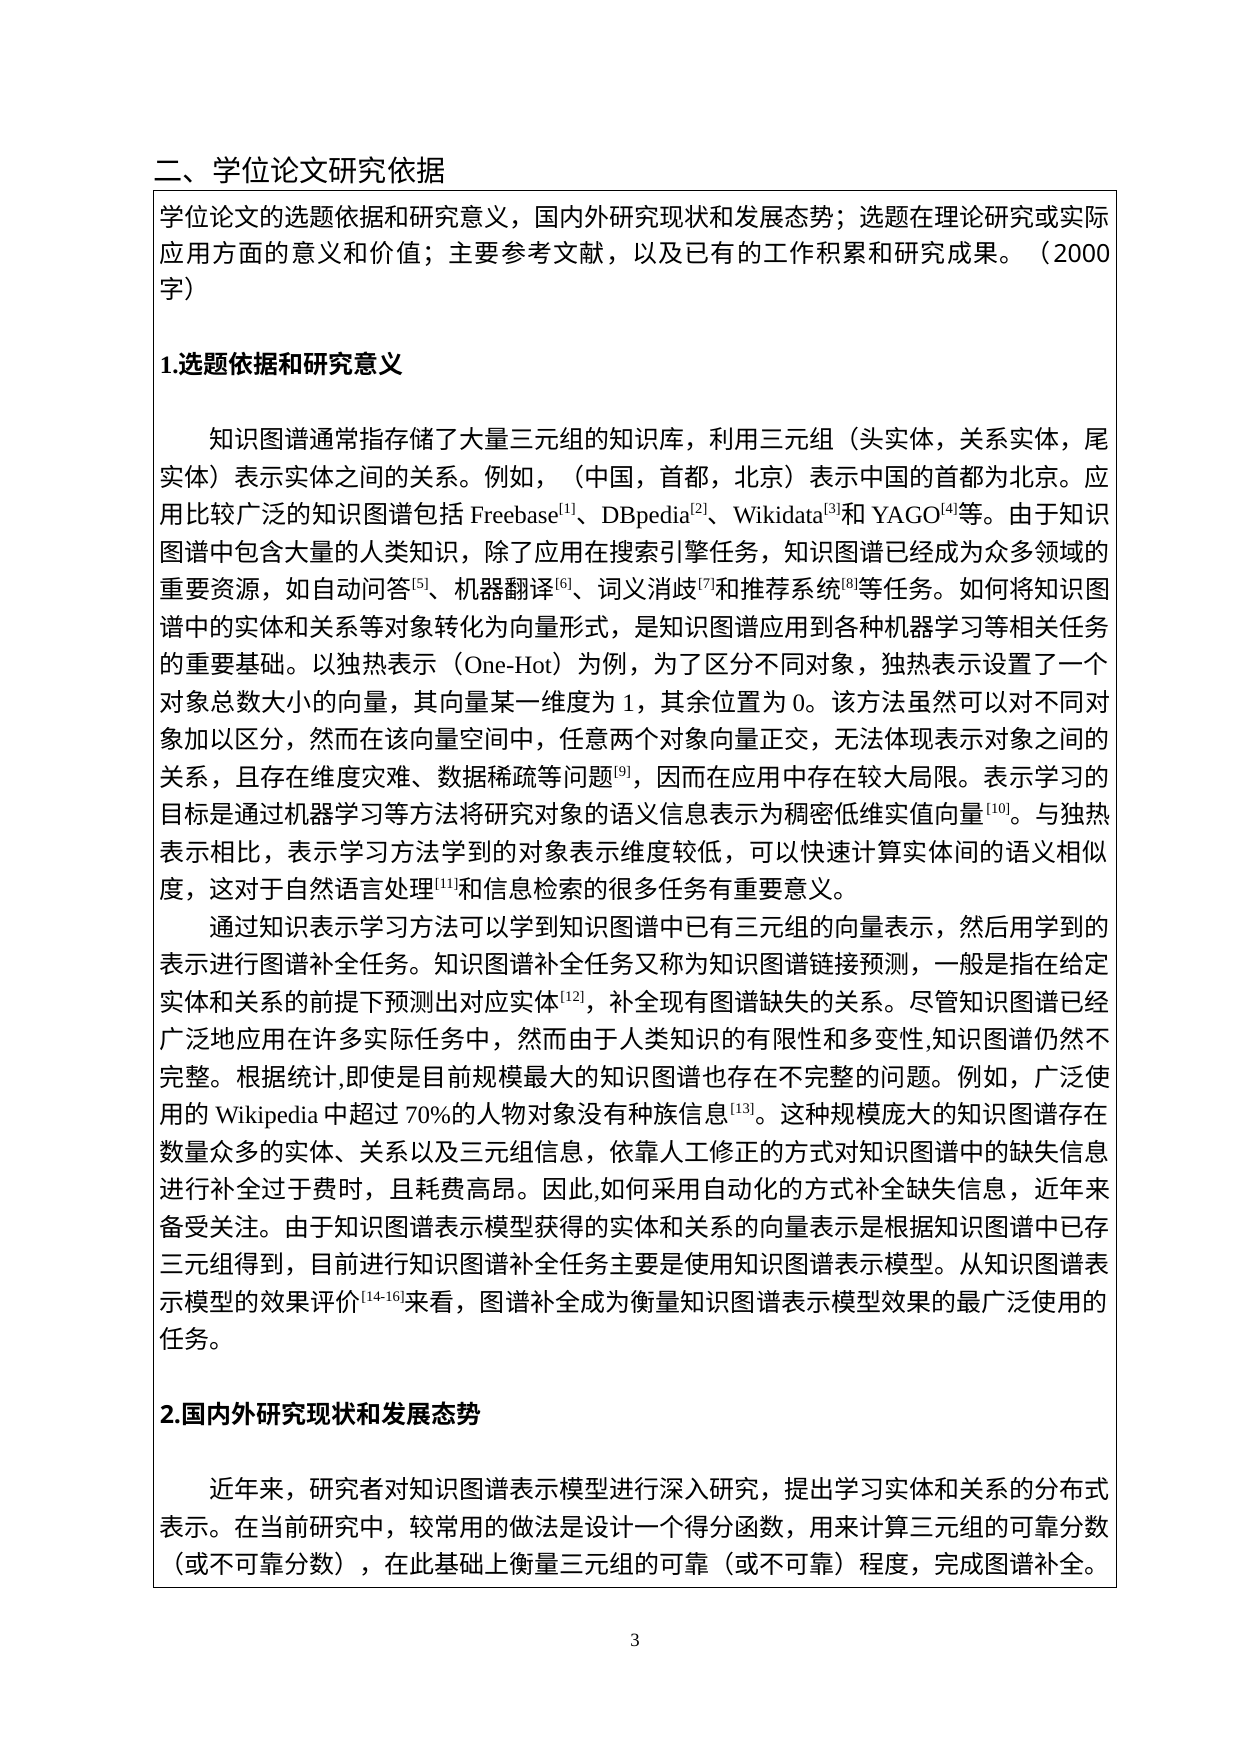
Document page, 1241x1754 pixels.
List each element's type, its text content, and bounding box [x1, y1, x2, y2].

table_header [154, 191, 1116, 1587]
list 学位论文研究依据 [153, 148, 1116, 190]
